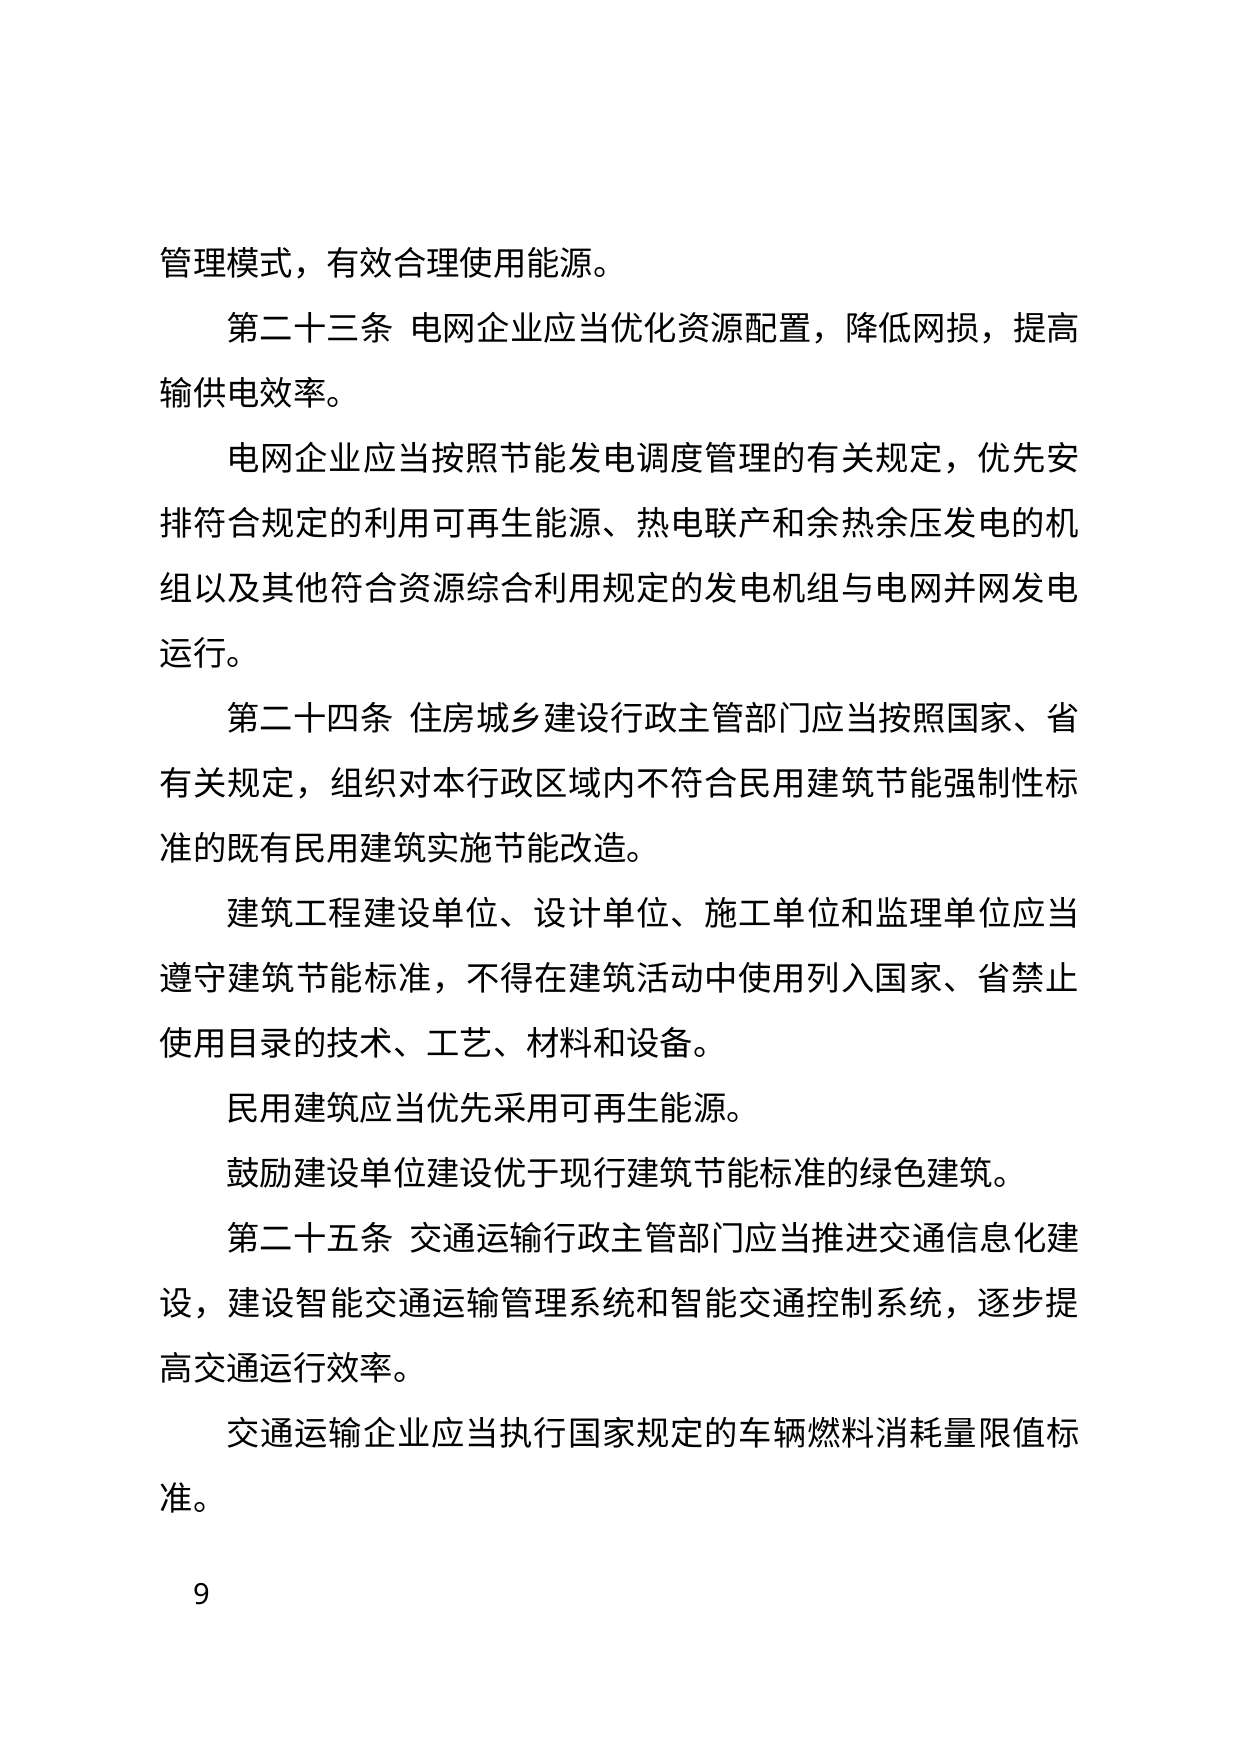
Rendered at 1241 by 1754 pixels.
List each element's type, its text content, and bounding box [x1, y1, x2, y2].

text 第二十五条 交通运输行政主管部门应当推进交通信息化建设，建设智能交通运输管理系统和智能交通控制系统，逐步提高交通运行效率。 [159, 1203, 1081, 1398]
text 电网企业应当按照节能发电调度管理的有关规定，优先安排符合规定的利用可再生能源、热电联产和余热余压发电的机组以及其他符合资源综合利用规定的发电机组与电网并网发电运行。 [159, 423, 1081, 683]
text 交通运输企业应当执行国家规定的车辆燃料消耗量限值标准。 [159, 1398, 1081, 1528]
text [159, 228, 1081, 293]
text 第二十三条 电网企业应当优化资源配置，降低网损，提高输供电效率。 [159, 293, 1081, 423]
text 第二十四条 住房城乡建设行政主管部门应当按照国家、省有关规定，组织对本行政区域内不符合民用建筑节能强制性标准的既有民用建筑实施节能改造。 [159, 683, 1081, 878]
text 鼓励建设单位建设优于现行建筑节能标准的绿色建筑。 [159, 1138, 1081, 1203]
text 民用建筑应当优先采用可再生能源。 [159, 1073, 1081, 1138]
text 建筑工程建设单位、设计单位、施工单位和监理单位应当遵守建筑节能标准，不得在建筑活动中使用列入国家、省禁止使用目录的技术、工艺、材料和设备。 [159, 878, 1081, 1073]
